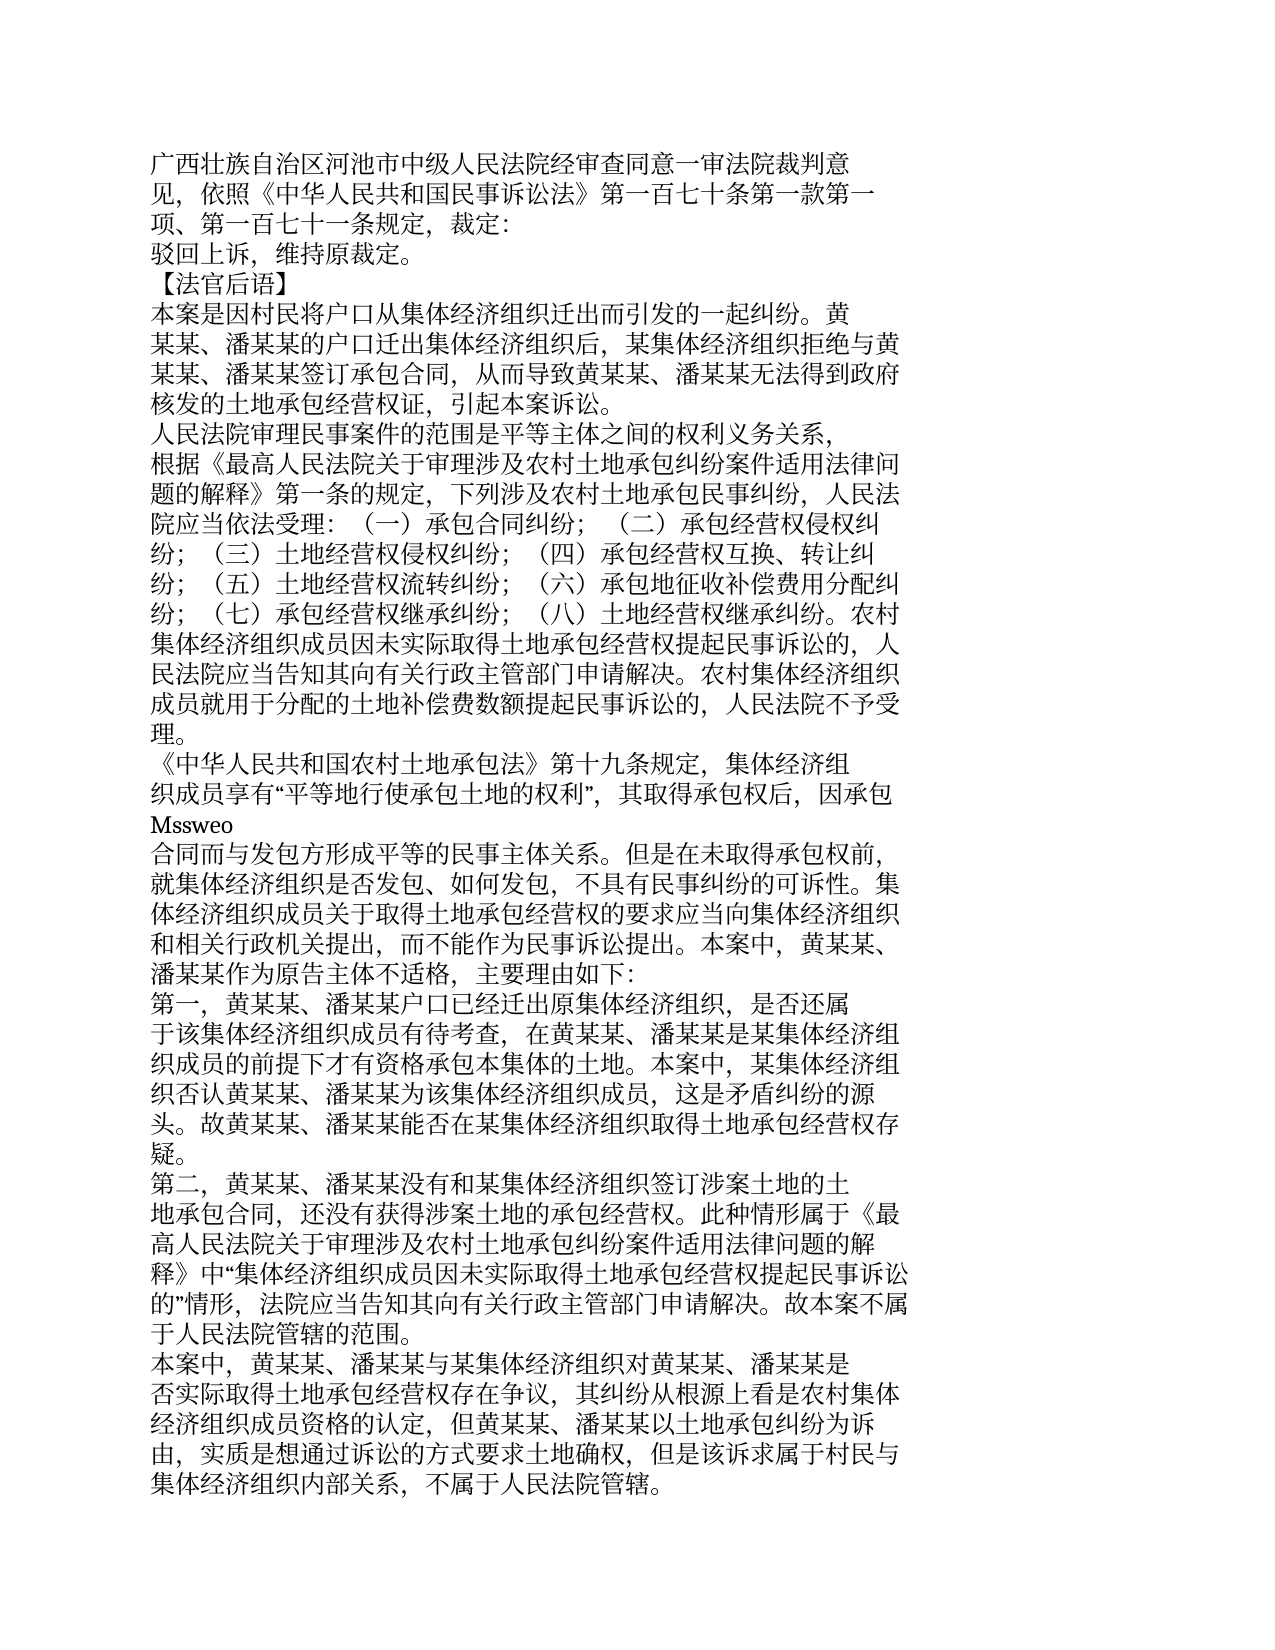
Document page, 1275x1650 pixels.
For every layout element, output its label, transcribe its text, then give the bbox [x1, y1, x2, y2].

text 集体经济组织成员因未实际取得土地承包经营权提起民事诉讼的，人 [150, 630, 1125, 660]
text 纷；（五）土地经营权流转纠纷；（六）承包地征收补偿费用分配纠 [150, 570, 1125, 600]
text 纷；（七）承包经营权继承纠纷；（八）土地经营权继承纠纷。农村 [150, 600, 1125, 630]
text 本案中，黄某某、潘某某与某集体经济组织对黄某某、潘某某是 [150, 1350, 1125, 1380]
text 题的解释》第一条的规定，下列涉及农村土地承包民事纠纷，人民法 [150, 480, 1125, 510]
text 体经济组织成员关于取得土地承包经营权的要求应当向集体经济组织 [150, 900, 1125, 930]
text 头。故黄某某、潘某某能否在某集体经济组织取得土地承包经营权存 [150, 1110, 1125, 1140]
text 经济组织成员资格的认定，但黄某某、潘某某以土地承包纠纷为诉 [150, 1410, 1125, 1440]
text 纷；（三）土地经营权侵权纠纷；（四）承包经营权互换、转让纠 [150, 540, 1125, 570]
text 第一，黄某某、潘某某户口已经迁出原集体经济组织，是否还属 [150, 990, 1125, 1020]
text 于人民法院管辖的范围。 [150, 1320, 1125, 1350]
text 否实际取得土地承包经营权存在争议，其纠纷从根源上看是农村集体 [150, 1380, 1125, 1410]
text 项、第一百七十一条规定，裁定： [150, 210, 1125, 240]
text 某某、潘某某签订承包合同，从而导致黄某某、潘某某无法得到政府 [150, 360, 1125, 390]
text 合同而与发包方形成平等的民事主体关系。但是在未取得承包权前， [150, 840, 1125, 870]
text 第二，黄某某、潘某某没有和某集体经济组织签订涉案土地的土 [150, 1170, 1125, 1200]
text 织成员享有“平等地行使承包土地的权利”，其取得承包权后，因承包 [150, 780, 1125, 810]
text 疑。 [150, 1140, 1125, 1170]
text 高人民法院关于审理涉及农村土地承包纠纷案件适用法律问题的解 [150, 1230, 1125, 1260]
text 某某、潘某某的户口迁出集体经济组织后，某集体经济组织拒绝与黄 [150, 330, 1125, 360]
text 人民法院审理民事案件的范围是平等主体之间的权利义务关系， [150, 420, 1125, 450]
text 民法院应当告知其向有关行政主管部门申请解决。农村集体经济组织 [150, 660, 1125, 690]
text 于该集体经济组织成员有待考查，在黄某某、潘某某是某集体经济组 [150, 1020, 1125, 1050]
text 见，依照《中华人民共和国民事诉讼法》第一百七十条第一款第一 [150, 180, 1125, 210]
text 成员就用于分配的土地补偿费数额提起民事诉讼的，人民法院不予受 [150, 690, 1125, 720]
text 本案是因村民将户口从集体经济组织迁出而引发的一起纠纷。黄 [150, 300, 1125, 330]
text 【法官后语】 [150, 270, 1125, 300]
text 潘某某作为原告主体不适格，主要理由如下： [150, 960, 1125, 990]
text 织成员的前提下才有资格承包本集体的土地。本案中，某集体经济组 [150, 1050, 1125, 1080]
text 的”情形，法院应当告知其向有关行政主管部门申请解决。故本案不属 [150, 1290, 1125, 1320]
text 就集体经济组织是否发包、如何发包，不具有民事纠纷的可诉性。集 [150, 870, 1125, 900]
text 驳回上诉，维持原裁定。 [150, 240, 1125, 270]
text 院应当依法受理：（一）承包合同纠纷； （二）承包经营权侵权纠 [150, 510, 1125, 540]
text 核发的土地承包经营权证，引起本案诉讼。 [150, 390, 1125, 420]
text 《中华人民共和国农村土地承包法》第十九条规定，集体经济组 [150, 750, 1125, 780]
text 释》中“集体经济组织成员因未实际取得土地承包经营权提起民事诉讼 [150, 1260, 1125, 1290]
text Mssweo [150, 810, 1125, 840]
text 集体经济组织内部关系，不属于人民法院管辖。 [150, 1470, 1125, 1500]
text 根据《最高人民法院关于审理涉及农村土地承包纠纷案件适用法律问 [150, 450, 1125, 480]
text 理。 [150, 720, 1125, 750]
text 由，实质是想通过诉讼的方式要求土地确权，但是该诉求属于村民与 [150, 1440, 1125, 1470]
text 和相关行政机关提出，而不能作为民事诉讼提出。本案中，黄某某、 [150, 930, 1125, 960]
text 织否认黄某某、潘某某为该集体经济组织成员，这是矛盾纠纷的源 [150, 1080, 1125, 1110]
text 广西壮族自治区河池市中级人民法院经审查同意一审法院裁判意 [150, 150, 1125, 180]
text 地承包合同，还没有获得涉案土地的承包经营权。此种情形属于《最 [150, 1200, 1125, 1230]
